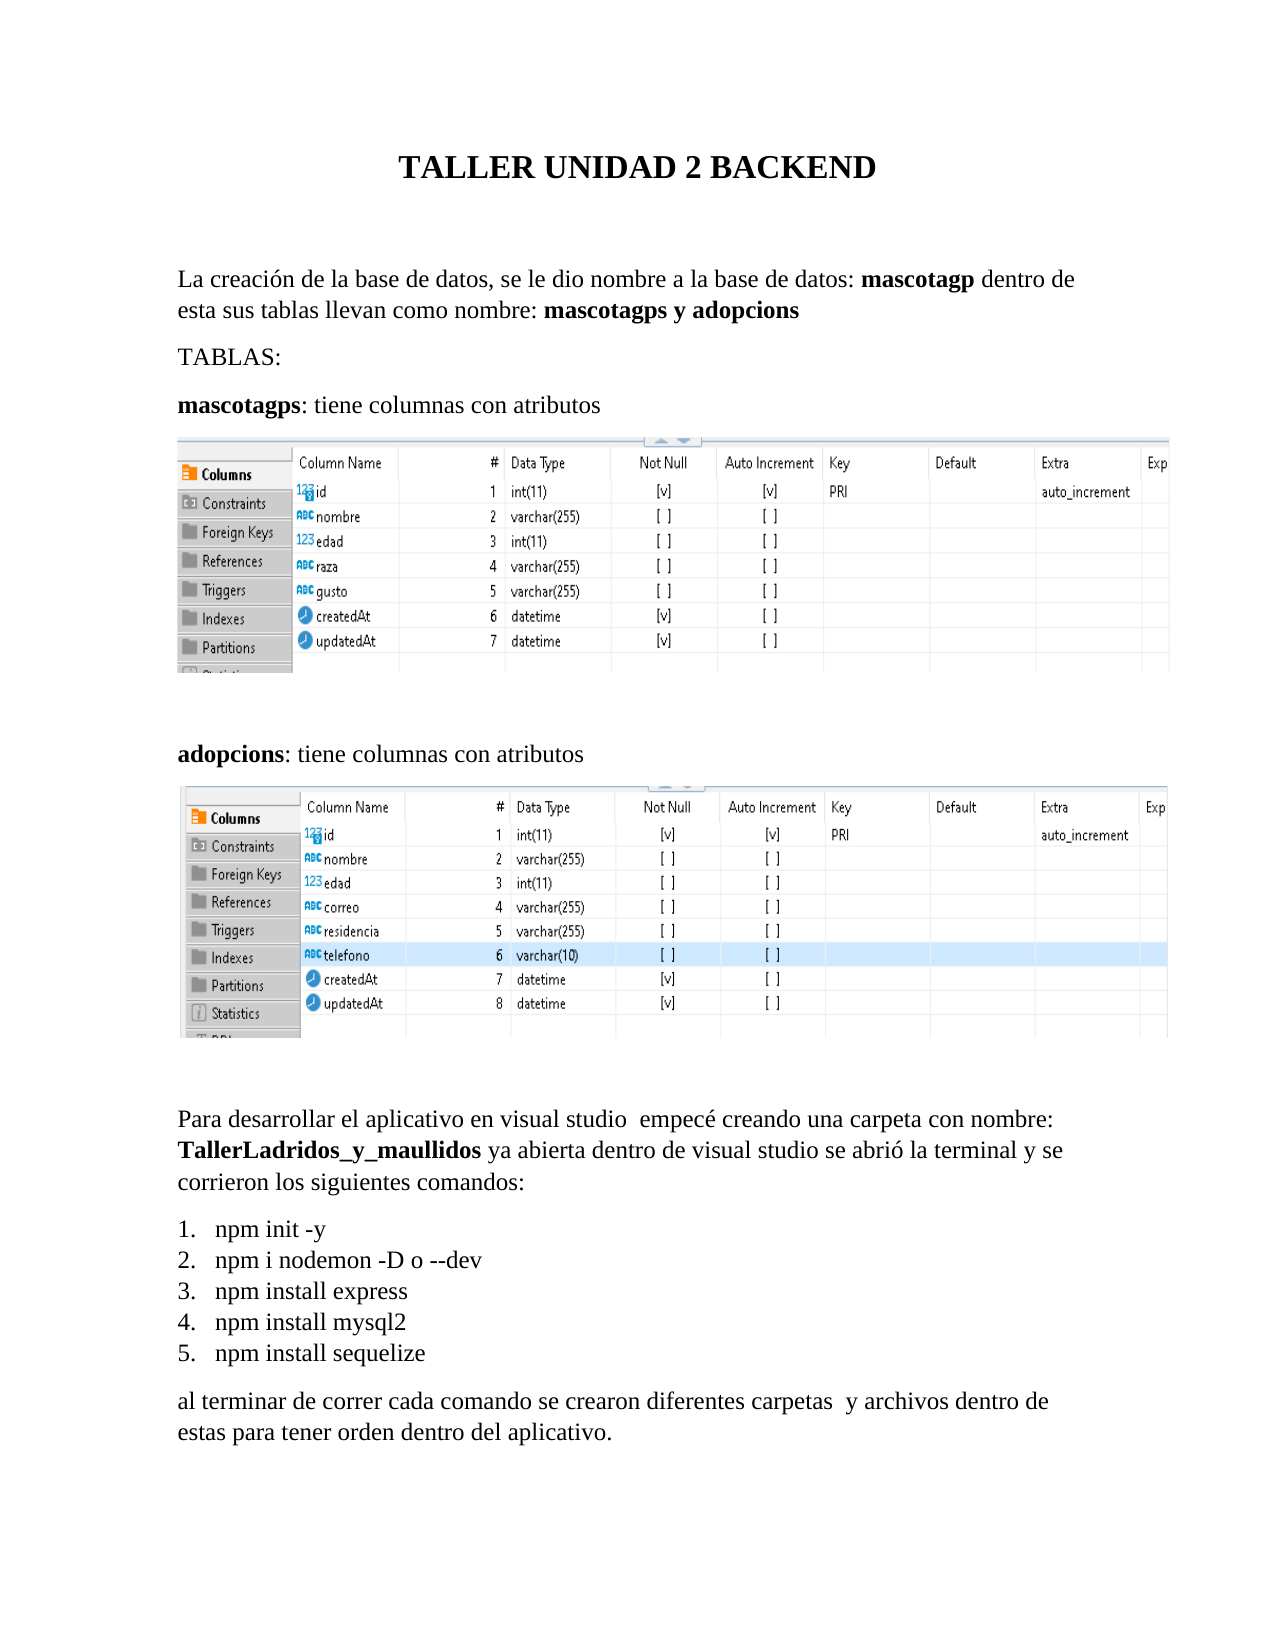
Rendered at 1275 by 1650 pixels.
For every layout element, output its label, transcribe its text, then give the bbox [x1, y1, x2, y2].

text Para desarrollar el aplicativo en visual studio empecé creando una carpeta con nombre: TallerLadridos_y_maullidos ya abierta dentro de visual studio se abrió la terminal y se corrieron los siguientes comandos: [177, 1104, 1098, 1195]
list npm install mysql2 [177, 1307, 1098, 1336]
list npm i nodemon -D o --dev [177, 1245, 1098, 1274]
list npm install express [177, 1276, 1098, 1305]
list npm install sequelize [177, 1338, 1098, 1367]
text mascotagps: tiene columnas con atributos [177, 390, 1098, 419]
text adopcions: tiene columnas con atributos [177, 739, 1098, 767]
picture [177, 786, 1168, 1038]
text TABLAS: [177, 342, 1098, 371]
picture [177, 437, 1170, 673]
text La creación de la base de datos, se le dio nombre a la base de datos: mascotagp dentro de esta sus tablas llevan como nombre: mascotagps y adopcions [177, 264, 1098, 323]
text TALLER UNIDAD 2 BACKEND [177, 148, 1098, 186]
list npm init -y [177, 1214, 1098, 1243]
text al terminar de correr cada comando se crearon diferentes carpetas y archivos dentro de estas para tener orden dentro del aplicativo. [177, 1386, 1098, 1446]
